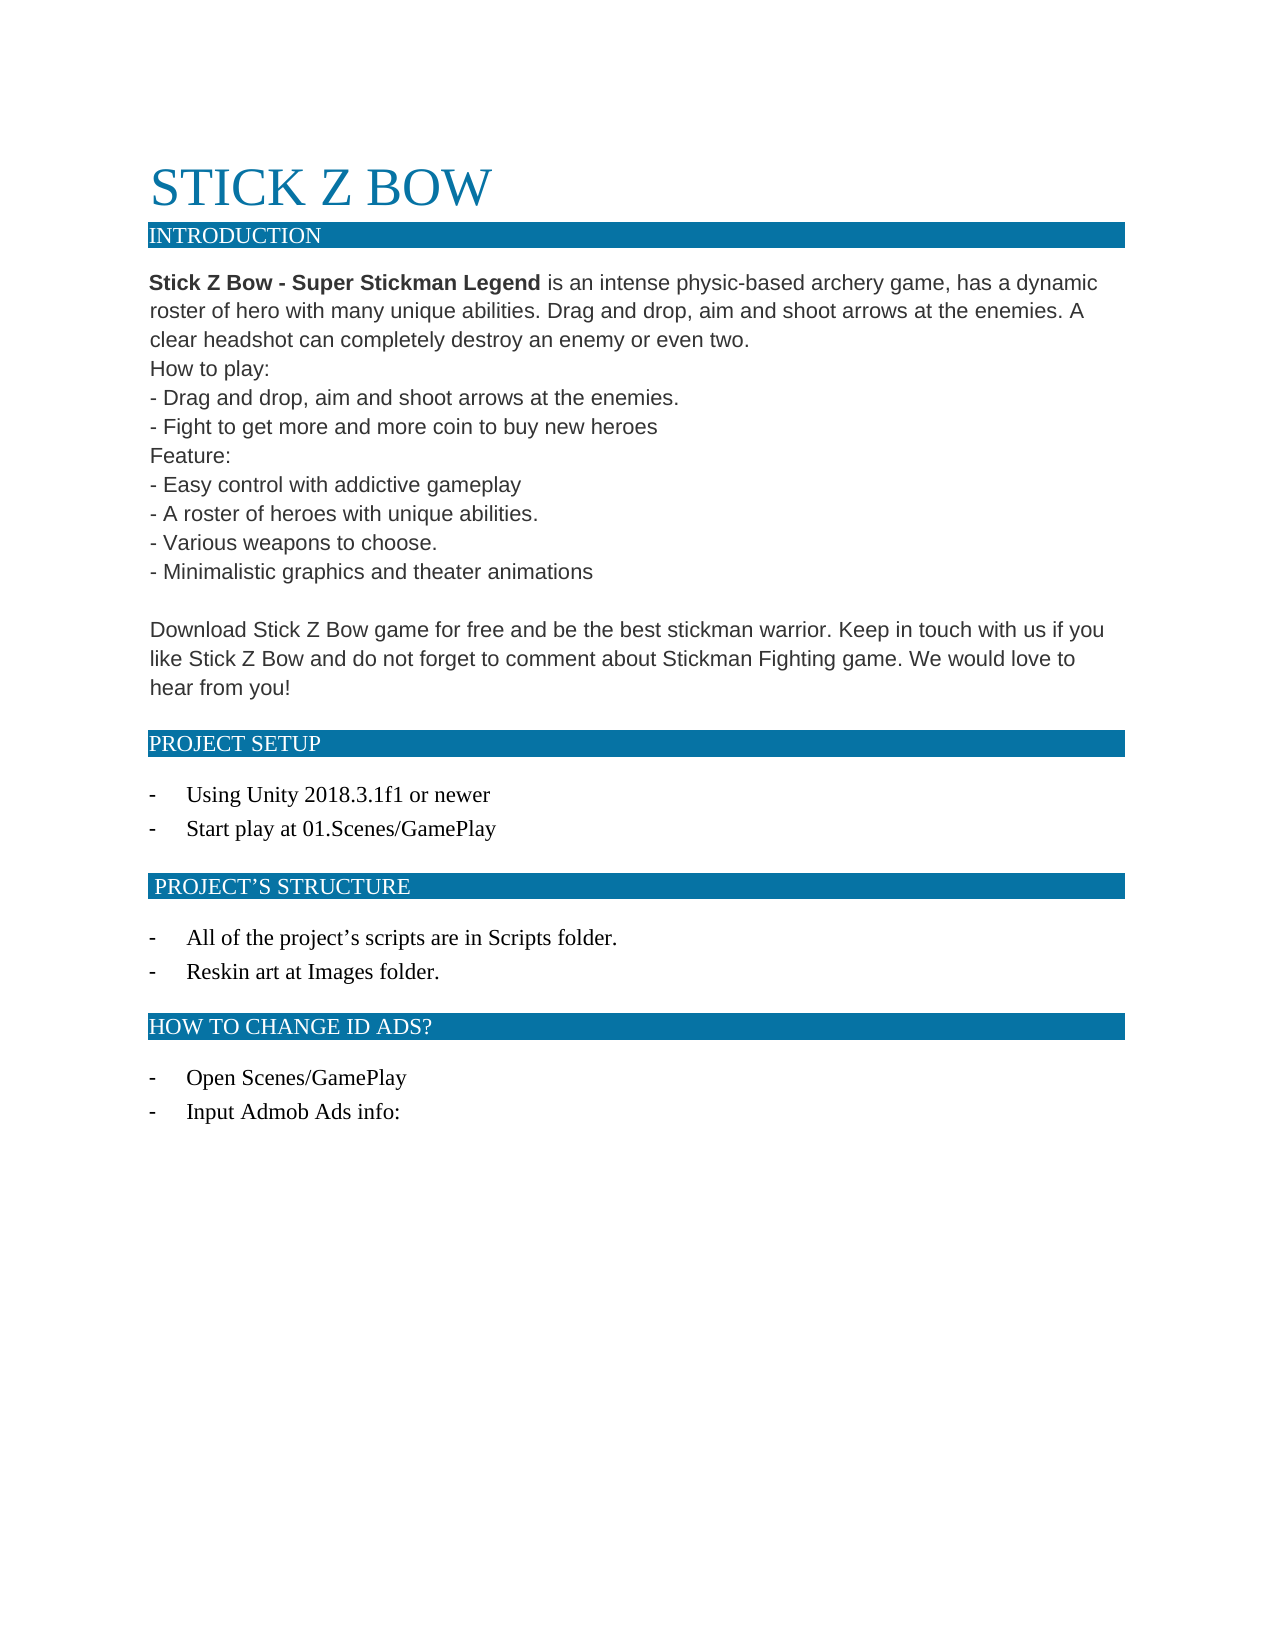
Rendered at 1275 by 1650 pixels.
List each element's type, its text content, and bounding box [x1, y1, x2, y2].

list Using Unity 2018.3.1f1 or newer [148, 778, 1125, 809]
list Open Scenes/GamePlay [148, 1061, 1125, 1092]
text PROJECT SETUP [148, 730, 1125, 757]
list Reskin art at Images folder. [148, 955, 1125, 986]
list All of the project’s scripts are in Scripts folder. [148, 921, 1125, 952]
text HOW TO CHANGE ID ADS? [148, 1013, 1125, 1040]
text PROJECT’S STRUCTURE [148, 873, 1125, 899]
list Input Admob Ads info: [148, 1095, 1125, 1126]
text INTRODUCTION [148, 222, 1125, 248]
list Start play at 01.Scenes/GamePlay [148, 812, 1125, 843]
text STICK Z BOW [150, 155, 1125, 217]
text Stick Z Bow - Super Stickman Legend is an intense physic-based archery game, has a dynamic roster of hero with many unique abilities. Drag and drop, aim and shoot arrows at the enemies. A clear headshot can completely destroy an enemy or even two. How to play: - Drag and drop, aim and shoot arrows at the enemies. - Fight to get more and more coin to buy new heroes Feature: - Easy control with addictive gameplay - A roster of heroes with unique abilities. - Various weapons to choose. - Minimalistic graphics and theater animations Download Stick Z Bow game for free and be the best stickman warrior. Keep in touch with us if you like Stick Z Bow and do not forget to comment about Stickman Fighting game. We would love to hear from you! [148, 269, 1125, 700]
